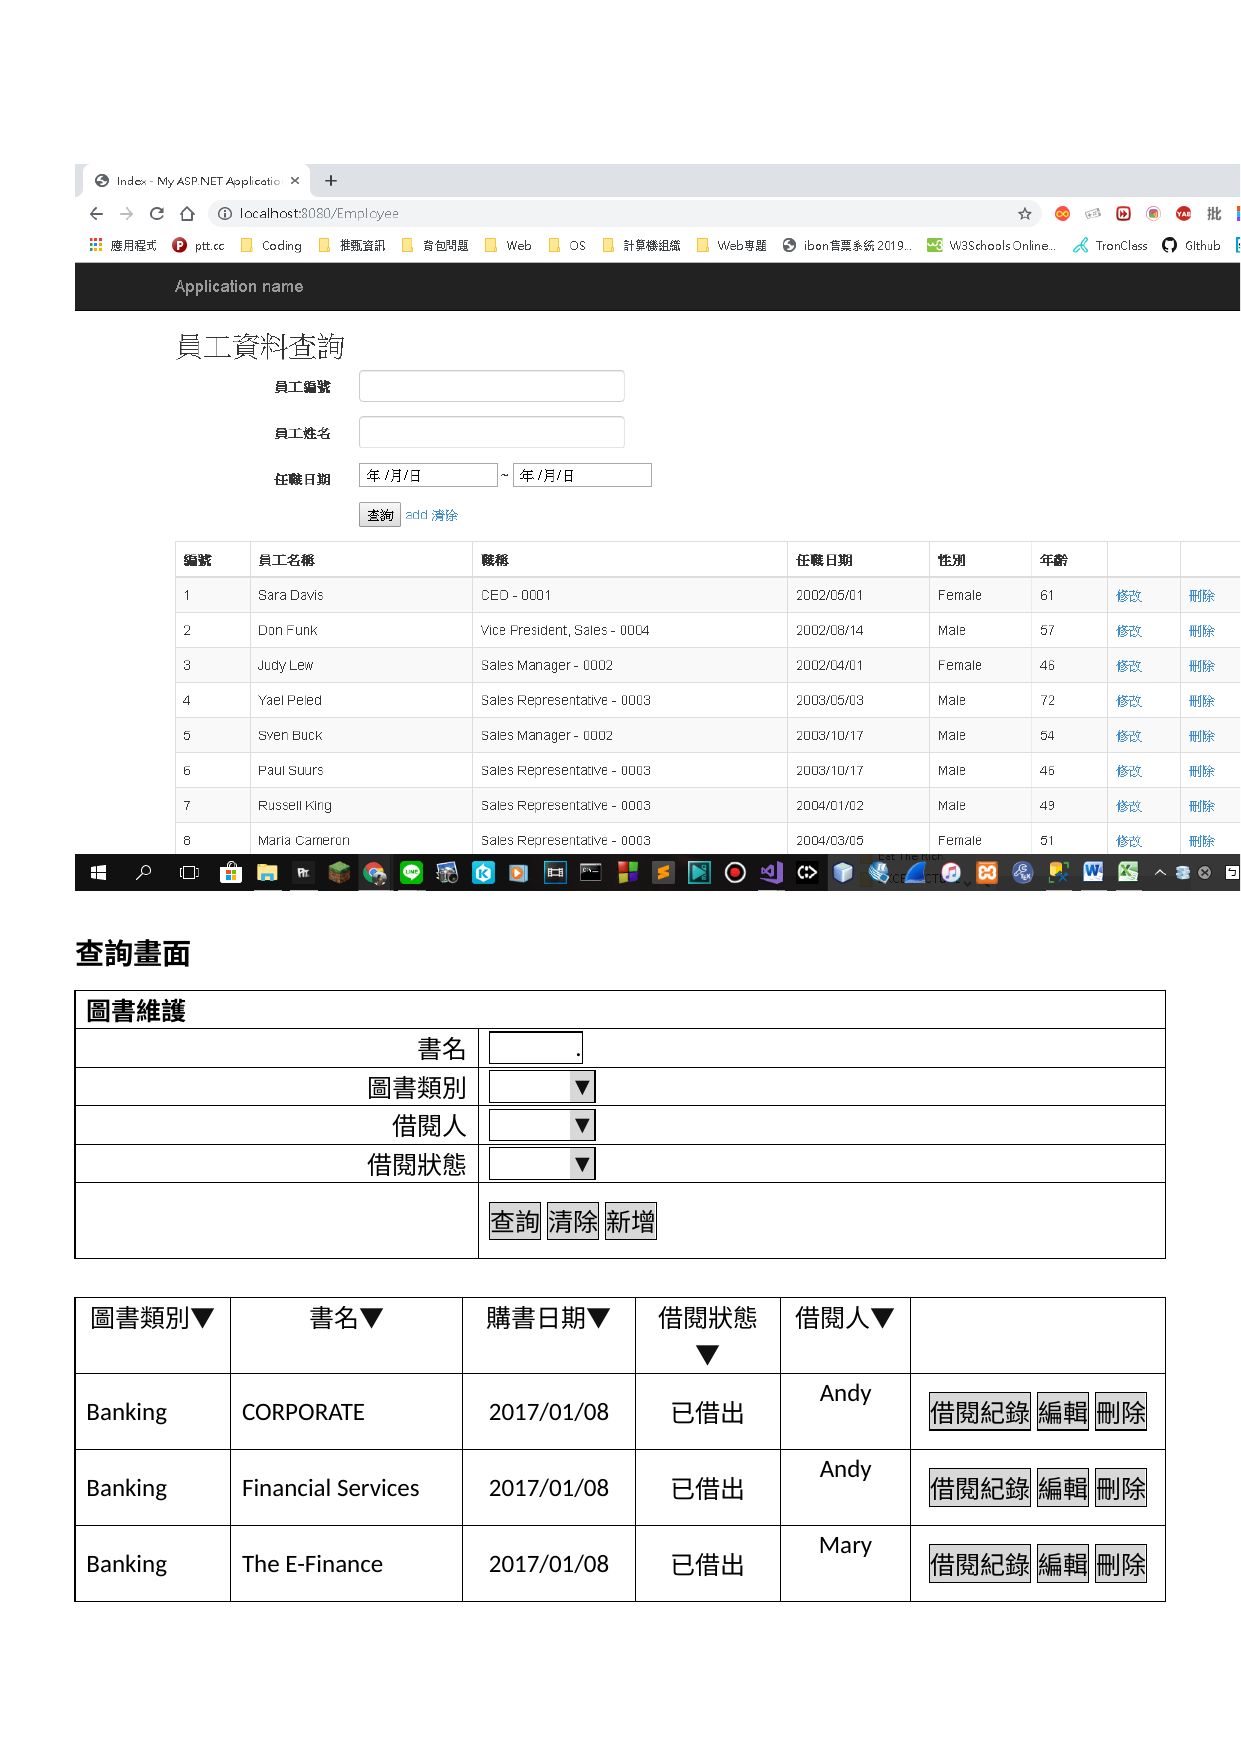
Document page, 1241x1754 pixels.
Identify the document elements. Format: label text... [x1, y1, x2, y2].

table_cell The E-Finance [231, 1526, 462, 1601]
table_cell ▼ [479, 1145, 1165, 1182]
table_cell 借閱紀錄 編輯 刪除 [911, 1450, 1165, 1525]
table_cell ▼ [479, 1106, 1165, 1144]
table_cell CORPORATE [231, 1374, 462, 1449]
table_header 借閱人▼ [781, 1298, 910, 1373]
table_cell Andy [781, 1450, 910, 1525]
table_cell 借閱狀態 [76, 1145, 478, 1182]
table_cell Banking [76, 1450, 230, 1525]
table_cell Financial Services [231, 1450, 462, 1525]
table_header 圖書類別▼ [76, 1298, 230, 1373]
table_cell Mary [781, 1526, 910, 1601]
table_header 借閱狀態▼ [636, 1298, 780, 1373]
table_cell 已借出 [636, 1374, 780, 1449]
table_cell 2017/01/08 [463, 1526, 635, 1601]
table_cell Andy [781, 1374, 910, 1449]
table_cell 借閱紀錄 編輯 刪除 [911, 1374, 1165, 1449]
table_header 購書日期▼ [463, 1298, 635, 1373]
table_cell 查詢 清除 新增 [479, 1183, 1165, 1258]
table_cell 借閱紀錄 編輯 刪除 [911, 1526, 1165, 1601]
table_cell 圖書類別 [76, 1068, 478, 1105]
table_header 圖書維護 [76, 991, 1165, 1028]
table_cell Banking [76, 1374, 230, 1449]
table_cell 書名 [76, 1029, 478, 1067]
table_cell [76, 1183, 478, 1258]
picture [75, 164, 1241, 891]
table_cell 借閱人 [76, 1106, 478, 1144]
table_header [911, 1298, 1165, 1373]
table_cell 2017/01/08 [463, 1450, 635, 1525]
text 查詢畫面 [75, 914, 1165, 989]
table_cell Banking [76, 1526, 230, 1601]
table_cell ▼ [479, 1068, 1165, 1105]
table_cell 已借出 [636, 1450, 780, 1525]
table_cell 2017/01/08 [463, 1374, 635, 1449]
table_cell 已借出 [636, 1526, 780, 1601]
table_cell . [479, 1029, 1165, 1067]
table_header 書名▼ [231, 1298, 462, 1373]
